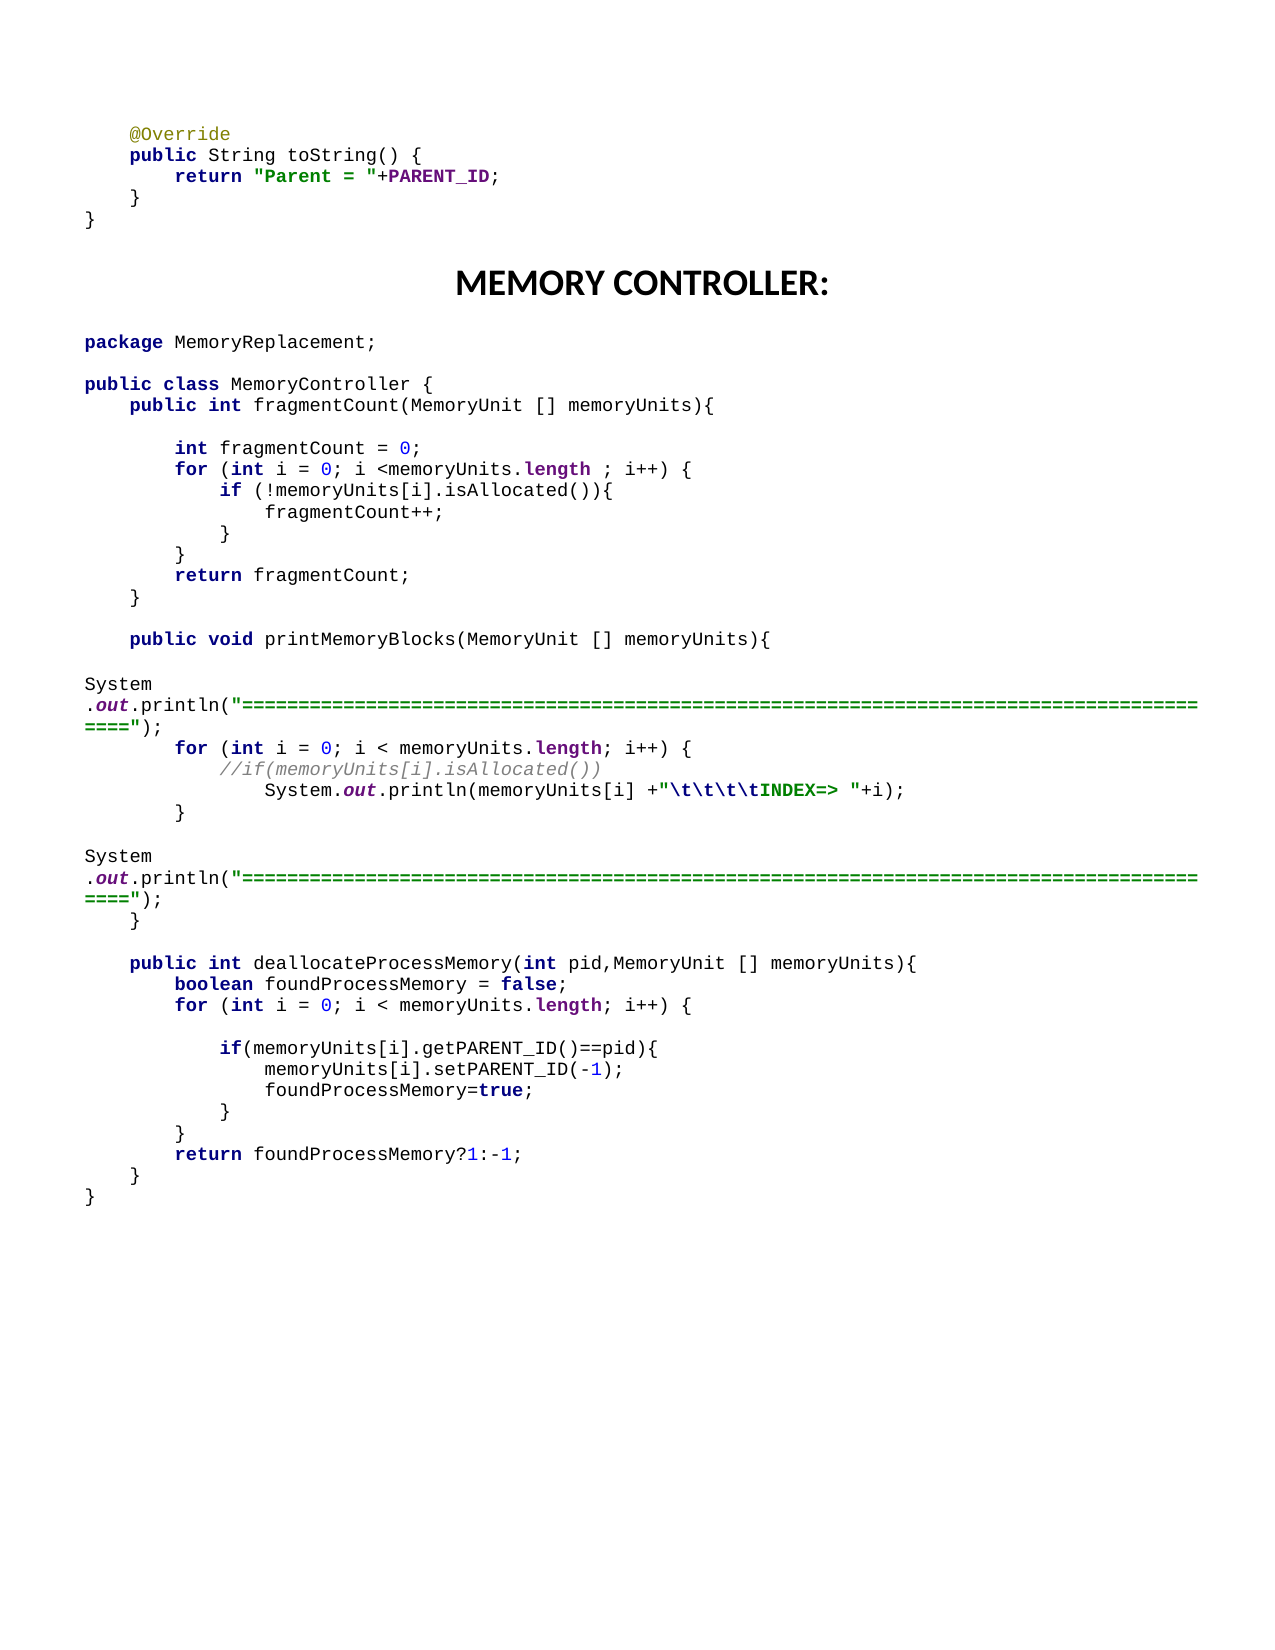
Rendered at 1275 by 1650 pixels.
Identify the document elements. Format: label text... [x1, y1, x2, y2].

text MEMORY CONTROLLER: [84, 259, 1200, 304]
text package MemoryReplacement; public class MemoryController { public int fragmentCount(MemoryUnit [] memoryUnits){ int fragmentCount = 0; for (int i = 0; i <memoryUnits.length ; i++) { if (!memoryUnits[i].isAllocated()){ fragmentCount++; } } return fragmentCount; } public void printMemoryBlocks(MemoryUnit [] memoryUnits){ System.out.println("========================================================================================="); for (int i = 0; i < memoryUnits.length; i++) { //if(memoryUnits[i].isAllocated()) System.out.println(memoryUnits[i] +"\t\t\t\tINDEX=> "+i); } System.out.println("========================================================================================="); } public int deallocateProcessMemory(int pid,MemoryUnit [] memoryUnits){ boolean foundProcessMemory = false; for (int i = 0; i < memoryUnits.length; i++) { if(memoryUnits[i].getPARENT_ID()==pid){ memoryUnits[i].setPARENT_ID(-1); foundProcessMemory=true; } } return foundProcessMemory?1:-1; } } [84, 332, 1200, 1208]
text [84, 103, 1200, 231]
